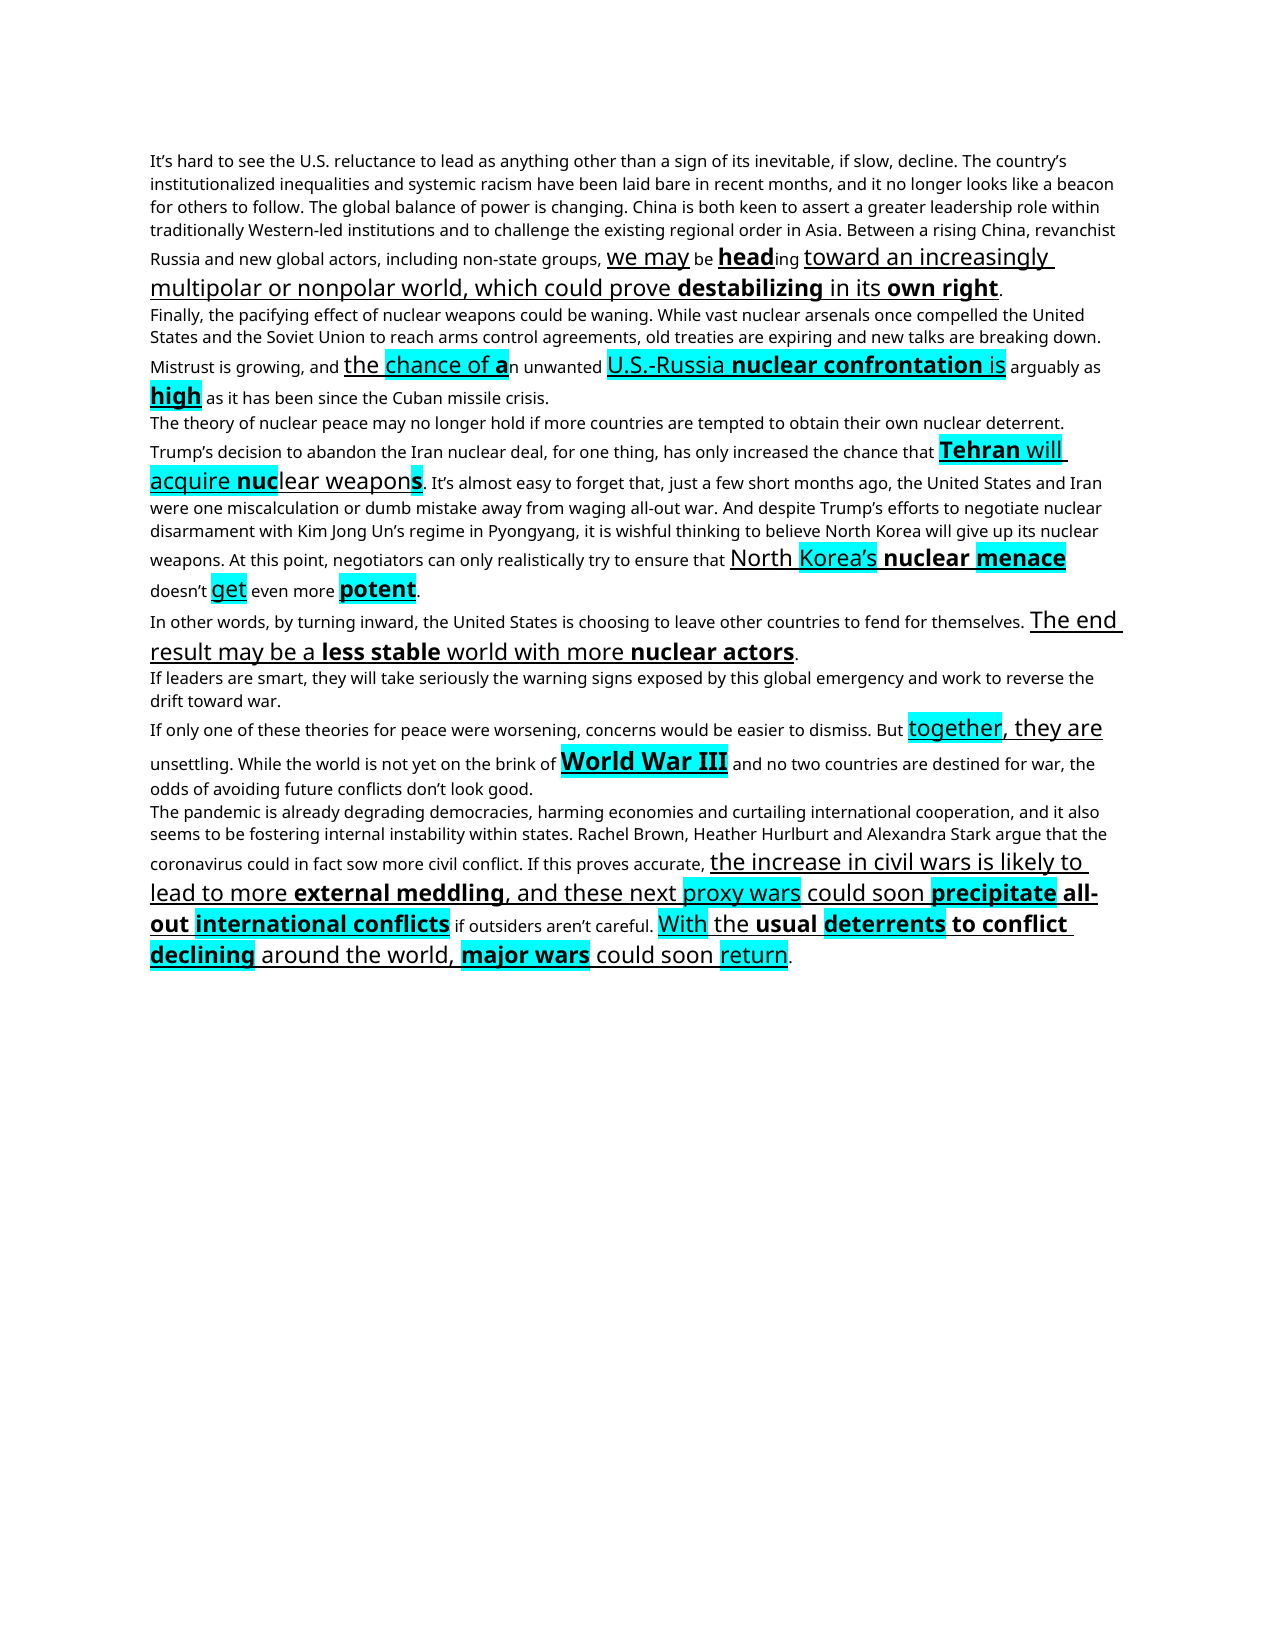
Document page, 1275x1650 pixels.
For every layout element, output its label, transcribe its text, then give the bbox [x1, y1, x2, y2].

text If leaders are smart, they will take seriously the warning signs exposed by this global emergency and work to reverse the drift toward war. [150, 667, 1125, 712]
text If only one of these theories for peace were worsening, concerns would be easier to dismiss. But together, they are unsettling. While the world is not yet on the brink of World War III and no two countries are destined for war, the odds of avoiding future conflicts don’t look good. [150, 712, 1125, 800]
text The theory of nuclear peace may no longer hold if more countries are tempted to obtain their own nuclear deterrent. Trump’s decision to abandon the Iran nuclear deal, for one thing, has only increased the chance that Tehran will acquire nuclear weapons. It’s almost easy to forget that, just a few short months ago, the United States and Iran were one miscalculation or dumb mistake away from waging all-out war. And despite Trump’s efforts to negotiate nuclear disarmament with Kim Jong Un’s regime in Pyongyang, it is wishful thinking to believe North Korea will give up its nuclear weapons. At this point, negotiators can only realistically try to ensure that North Korea’s nuclear menace doesn’t get even more potent. [150, 411, 1125, 604]
text The pandemic is already degrading democracies, harming economies and curtailing international cooperation, and it also seems to be fostering internal instability within states. Rachel Brown, Heather Hurlburt and Alexandra Stark argue that the coronavirus could in fact sow more civil conflict. If this proves accurate, the increase in civil wars is likely to lead to more external meddling, and these next proxy wars could soon precipitate all-out international conflicts if outsiders aren’t careful. With the usual deterrents to conflict declining around the world, major wars could soon return. [150, 800, 1125, 971]
text It’s hard to see the U.S. reluctance to lead as anything other than a sign of its inevitable, if slow, decline. The country’s institutionalized inequalities and systemic racism have been laid bare in recent months, and it no longer looks like a beacon for others to follow. The global balance of power is changing. China is both keen to assert a greater leadership role within traditionally Western-led institutions and to challenge the existing regional order in Asia. Between a rising China, revanchist Russia and new global actors, including non-state groups, we may be heading toward an increasingly multipolar or nonpolar world, which could prove destabilizing in its own right. [150, 150, 1125, 303]
text In other words, by turning inward, the United States is choosing to leave other countries to fend for themselves. The end result may be a less stable world with more nuclear actors. [150, 604, 1125, 667]
text Finally, the pacifying effect of nuclear weapons could be waning. While vast nuclear arsenals once compelled the United States and the Soviet Union to reach arms control agreements, old treaties are expiring and new talks are breaking down. Mistrust is growing, and the chance of an unwanted U.S.-Russia nuclear confrontation is arguably as high as it has been since the Cuban missile crisis. [150, 303, 1125, 411]
